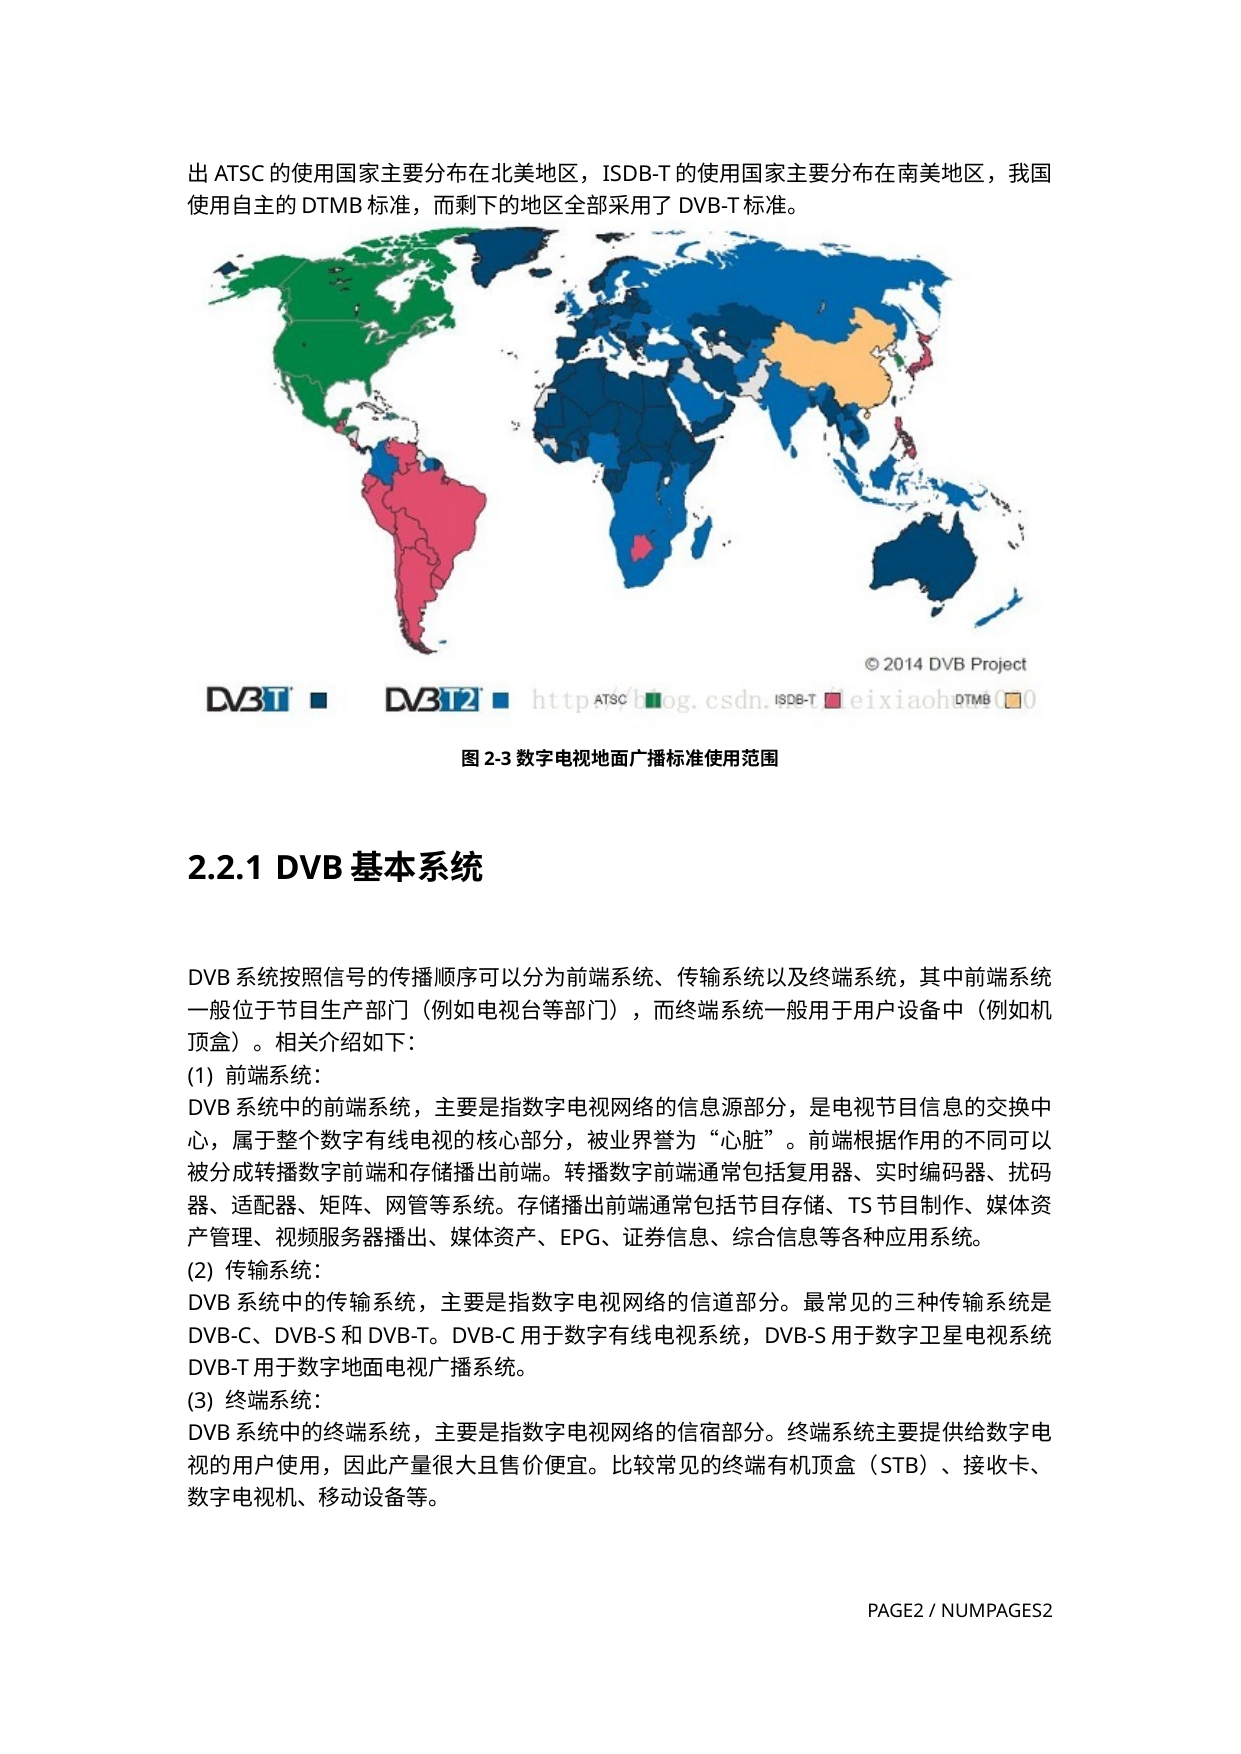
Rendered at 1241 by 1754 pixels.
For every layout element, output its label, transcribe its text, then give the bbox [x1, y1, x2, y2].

list 前端系统： [187, 1057, 1053, 1090]
picture [187, 220, 1053, 729]
text DVB系统中的传输系统，主要是指数字电视网络的信道部分。最常见的三种传输系统是DVB-C、DVB-S和DVB-T。DVB-C用于数字有线电视系统，DVB-S用于数字卫星电视系统，DVB-T用于数字地面电视广播系统。 [187, 1285, 1053, 1382]
text DVB系统按照信号的传播顺序可以分为前端系统、传输系统以及终端系统，其中前端系统一般位于节目生产部门（例如电视台等部门），而终端系统一般用于用户设备中（例如机顶盒）。相关介绍如下： [187, 960, 1053, 1057]
text DVB系统中的前端系统，主要是指数字电视网络的信息源部分，是电视节目信息的交换中心，属于整个数字有线电视的核心部分，被业界誉为“心脏”。前端根据作用的不同可以被分成转播数字前端和存储播出前端。转播数字前端通常包括复用器、实时编码器、扰码器、适配器、矩阵、网管等系统。存储播出前端通常包括节目存储、TS节目制作、媒体资产管理、视频服务器播出、媒体资产、EPG、证券信息、综合信息等各种应用系统。 [187, 1090, 1053, 1252]
text DVB系统中的终端系统，主要是指数字电视网络的信宿部分。终端系统主要提供给数字电视的用户使用，因此产量很大且售价便宜。比较常见的终端有机顶盒（STB）、接收卡、数字电视机、移动设备等。 [187, 1415, 1053, 1512]
list 终端系统： [187, 1382, 1053, 1415]
list 图2-3 数字电视地面广播标准使用范围 [187, 741, 1053, 773]
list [187, 156, 1053, 220]
list 传输系统： [187, 1252, 1053, 1285]
subtitle DVB基本系统 [187, 833, 1053, 898]
